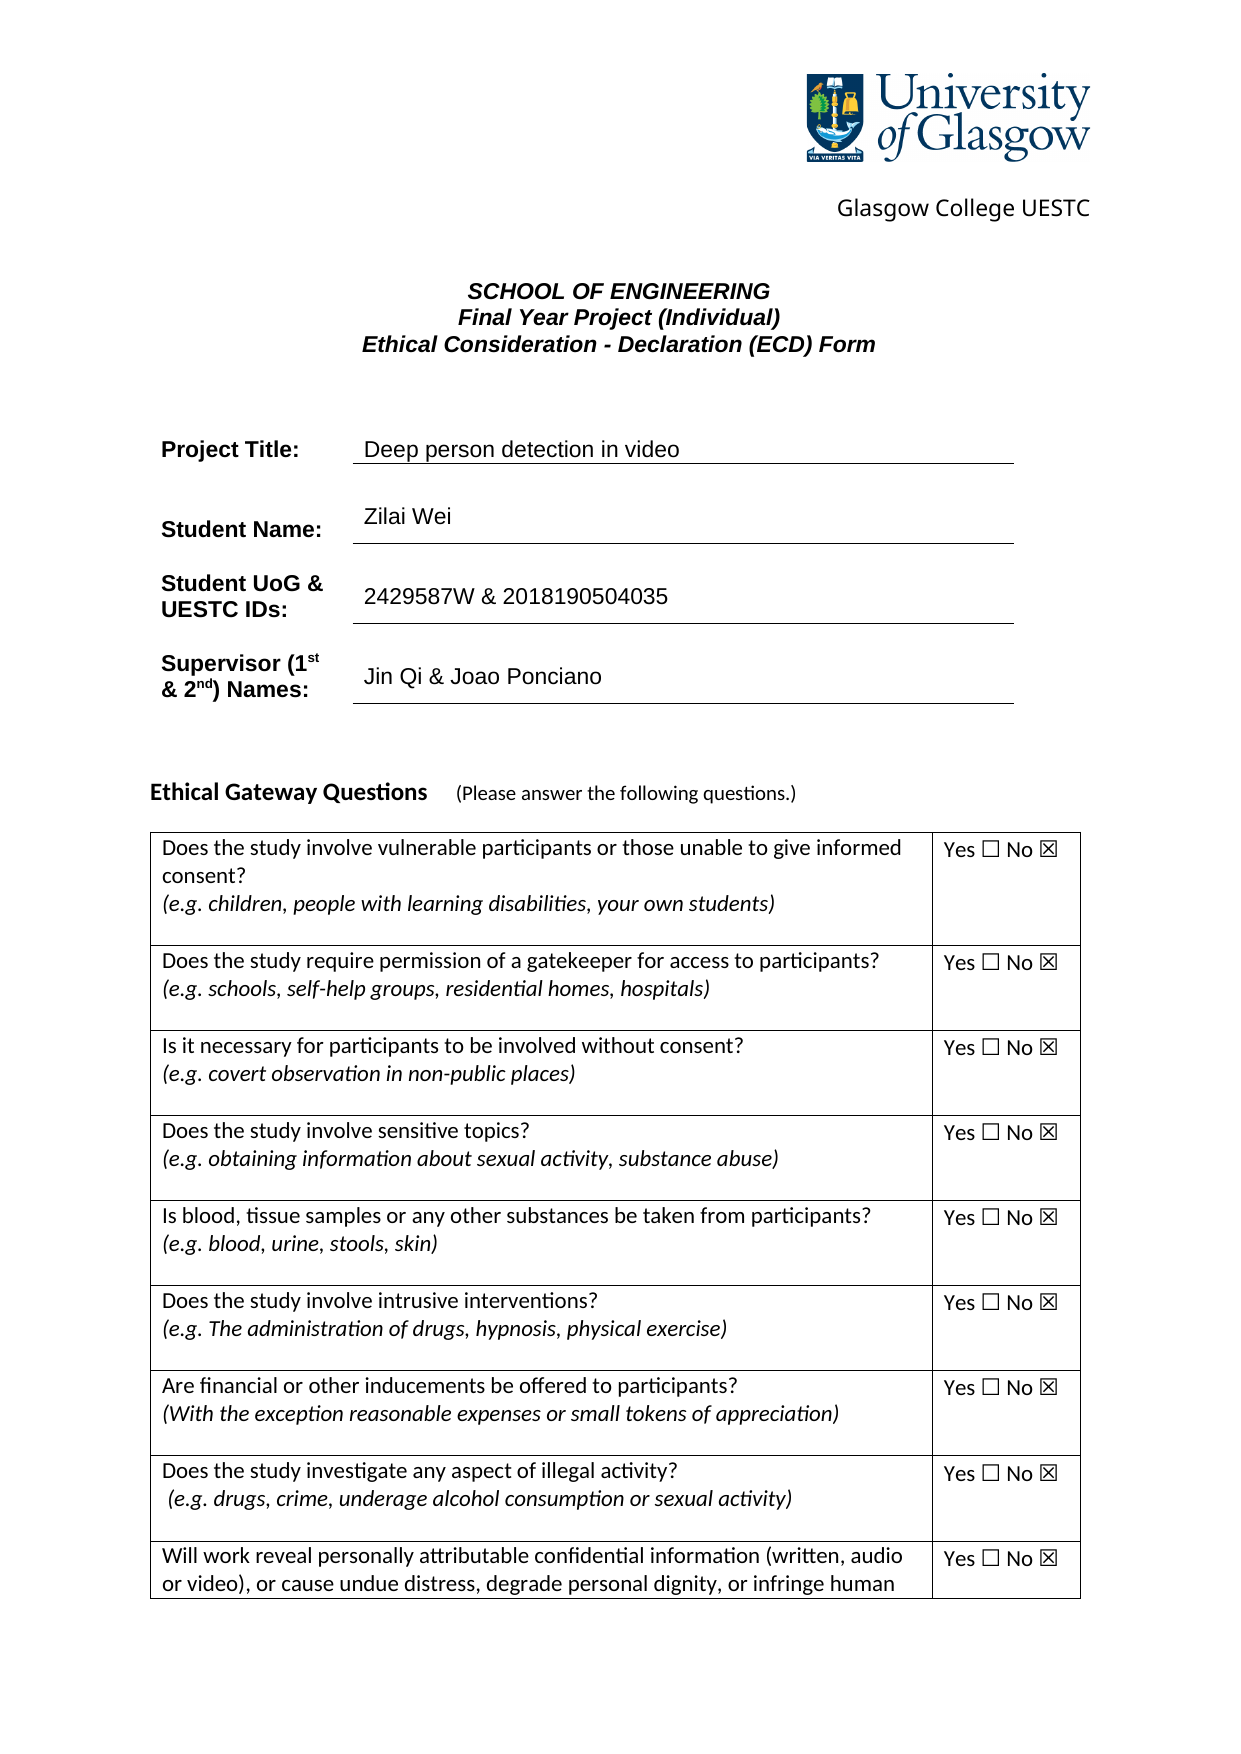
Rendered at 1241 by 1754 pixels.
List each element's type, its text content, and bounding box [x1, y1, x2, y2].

table_cell Is it necessary for participants to be involved without consent? (e.g. covert observation in non-public places) [151, 1031, 932, 1115]
text Ethical Gateway Questions (Please answer the following questions.) [150, 776, 1090, 806]
table_cell Does the study investigate any aspect of illegal activity? (e.g. drugs, crime, underage alcohol consumption or sexual activity) [151, 1456, 932, 1541]
table_cell Yes No [933, 1286, 1080, 1370]
table_cell Yes No [933, 1031, 1080, 1115]
text Glasgow College UESTC [150, 192, 1090, 223]
table_cell Yes No [933, 1371, 1080, 1455]
text SCHOOL OF ENGINEERING [150, 278, 1090, 304]
table_cell Student UoG & UESTC IDs: [150, 543, 352, 623]
table_cell Is blood, tissue samples or any other substances be taken from participants? (e.g. blood, urine, stools, skin) [151, 1201, 932, 1285]
table_header Deep person detection in video [353, 410, 1014, 462]
table_cell Yes No [933, 946, 1080, 1030]
table_cell Zilai Wei [353, 464, 1014, 543]
table_header Project Title: [150, 410, 352, 462]
picture [806, 73, 1091, 162]
table_cell Yes No [933, 1542, 1080, 1598]
table_cell Jin Qi & Joao Ponciano [353, 624, 1014, 703]
table_cell Does the study involve sensitive topics? (e.g. obtaining information about sexual activity, substance abuse) [151, 1116, 932, 1200]
table_cell Yes No [933, 1456, 1080, 1541]
table_header Yes No [933, 833, 1080, 945]
table_cell Yes No [933, 1201, 1080, 1285]
table_cell Does the study involve intrusive interventions? (e.g. The administration of drugs, hypnosis, physical exercise) [151, 1286, 932, 1370]
table_cell Supervisor (1st & 2nd) Names: [150, 623, 352, 703]
text Ethical Consideration - Declaration (ECD) Form [150, 331, 1090, 357]
text Final Year Project (Individual) [150, 304, 1090, 331]
table_cell Yes No [933, 1116, 1080, 1200]
table_cell Student Name: [150, 463, 352, 543]
table_cell 2429587W & 2018190504035 [353, 544, 1014, 623]
table_cell Does the study require permission of a gatekeeper for access to participants? (e.g. schools, self-help groups, residential homes, hospitals) [151, 946, 932, 1030]
table_header Does the study involve vulnerable participants or those unable to give informed consent? (e.g. children, people with learning disabilities, your own students) [151, 833, 932, 945]
table_cell Are financial or other inducements be offered to participants? (With the exception reasonable expenses or small tokens of appreciation) [151, 1371, 932, 1455]
